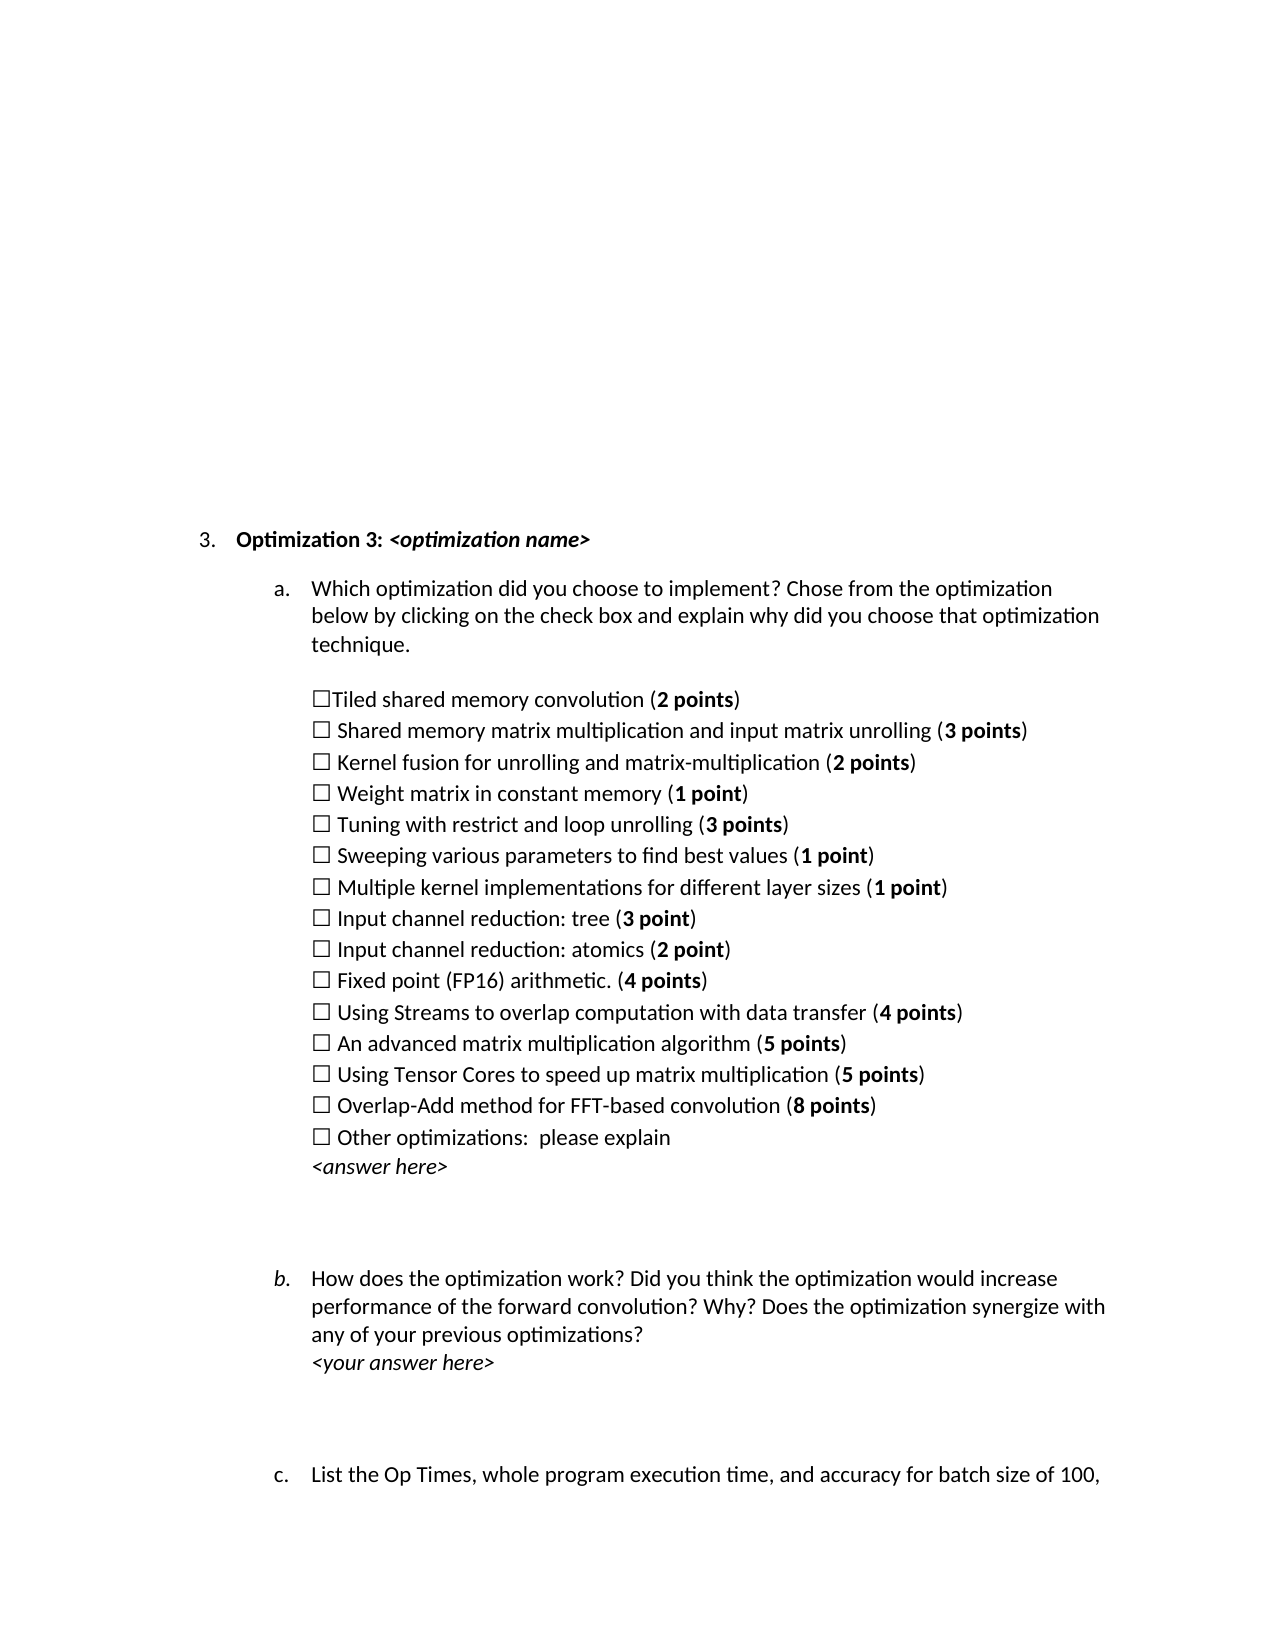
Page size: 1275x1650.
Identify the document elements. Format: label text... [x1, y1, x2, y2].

table_cell Tiled shared memory convolution (2 points) Shared memory matrix multiplication and input matrix unrolling (3 points) Kernel fusion for unrolling and matrix-multiplication (2 points) Weight matrix in constant memory (1 point) Tuning with restrict and loop unrolling (3 points) Sweeping various parameters to find best values (1 point) Multiple kernel implementations for different layer sizes (1 point) Input channel reduction: tree (3 point) Input channel reduction: atomics (2 point) Fixed point (FP16) arithmetic. (4 points) Using Streams to overlap computation with data transfer (4 points) An advanced matrix multiplication algorithm (5 points) Using Tensor Cores to speed up matrix multiplication (5 points) Overlap-Add method for FFT-based convolution (8 points) Other optimizations: please explain <answer here> How does the optimization work? Did you think the optimization would increase performance of the forward convolution? Why? Does the optimization synergize with any of your previous optimizations? <your answer here> [150, 658, 1124, 1460]
table_cell Which optimization did you choose to implement? Chose from the optimization below by clicking on the check box and explain why did you choose that optimization technique. [150, 574, 1124, 658]
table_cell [150, 1460, 1124, 1500]
table_header Optimization 3: <optimization name> [150, 525, 1124, 574]
